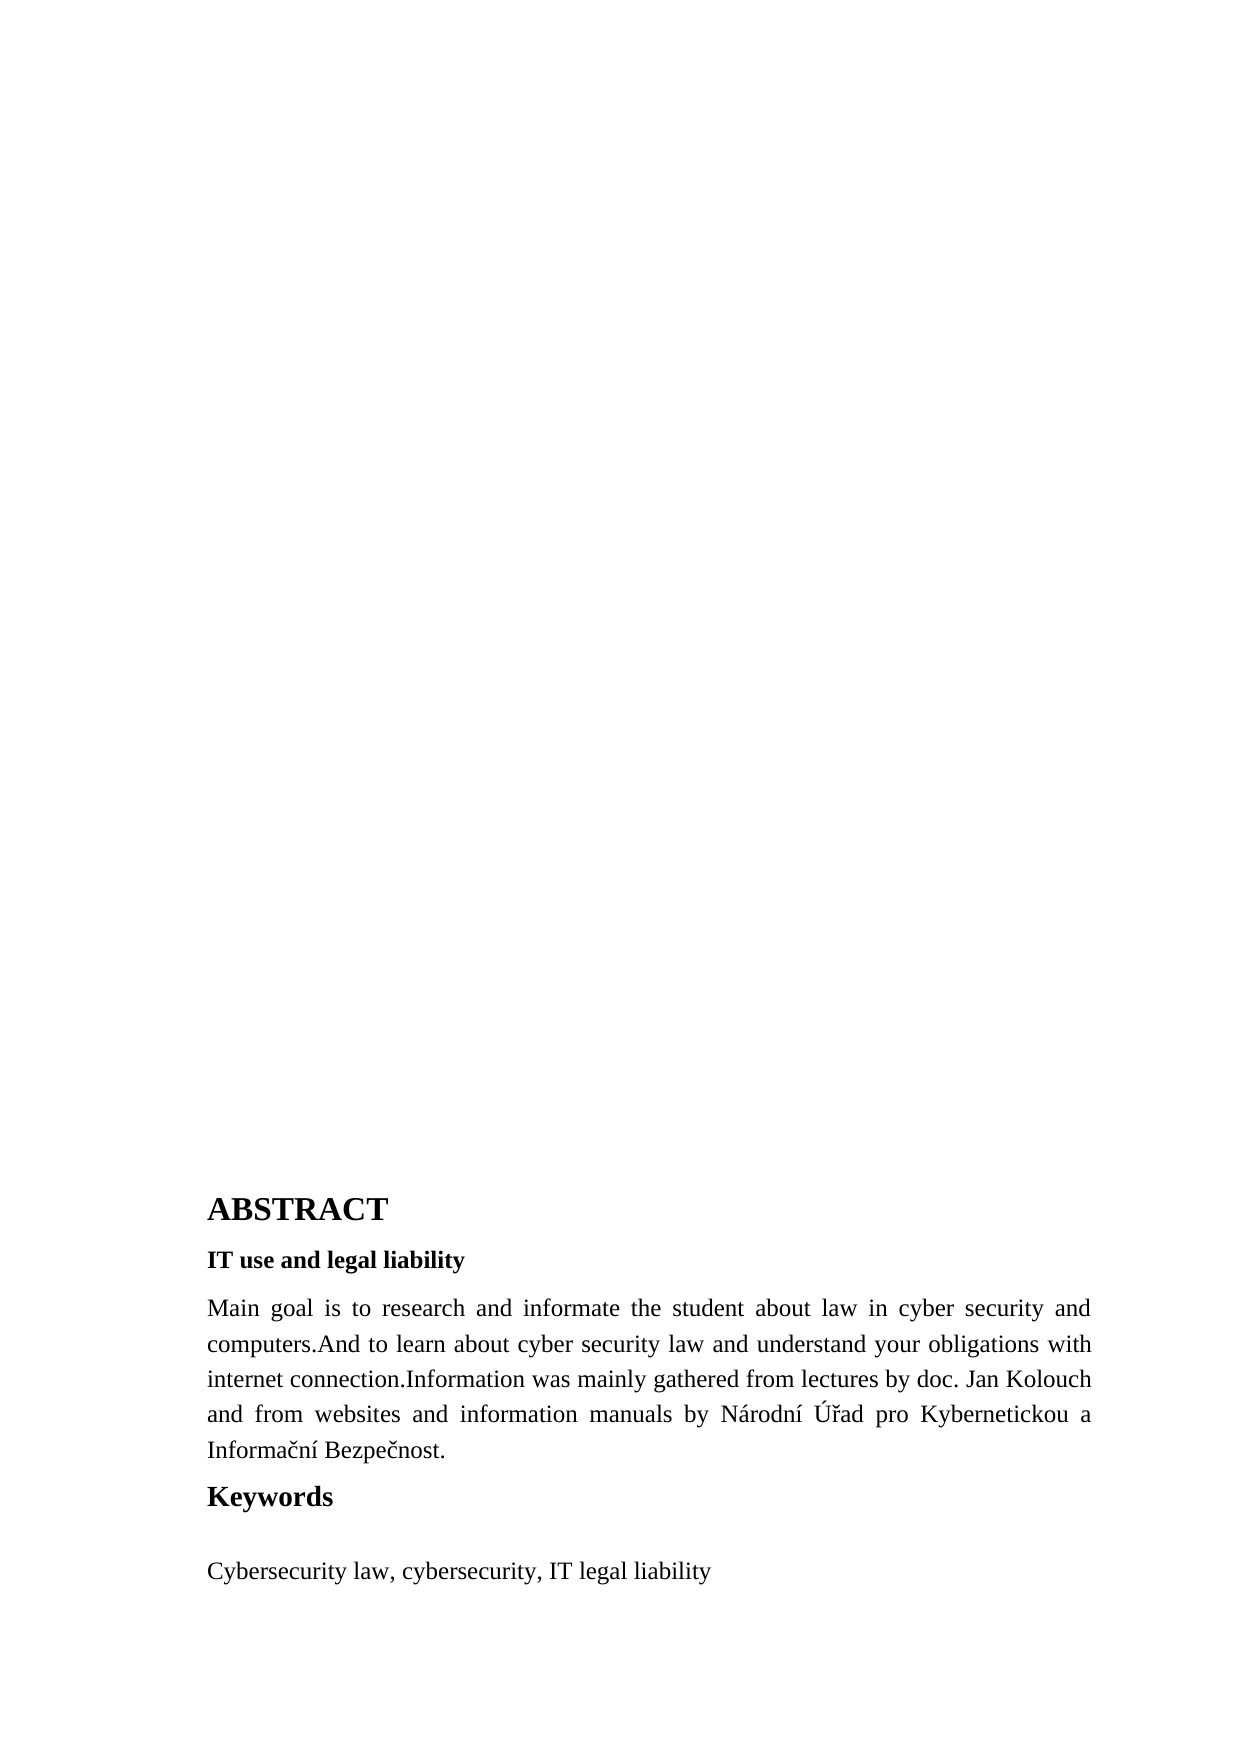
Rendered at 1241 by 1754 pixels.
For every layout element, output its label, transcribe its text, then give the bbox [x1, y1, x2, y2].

text Cybersecurity law, cybersecurity, IT legal liability [207, 1551, 1092, 1586]
text Keywords [207, 1478, 1092, 1513]
text ABSTRACT [207, 1192, 1092, 1228]
text Main goal is to research and informate the student about law in cyber security and computers.And to learn about cyber security law and understand your obligations with internet connection.Information was mainly gathered from lectures by doc. Jan Kolouch and from websites and information manuals by Národní Úřad pro Kybernetickou a Informační Bezpečnost. [207, 1288, 1092, 1465]
text IT use and legal liability [207, 1240, 1092, 1276]
